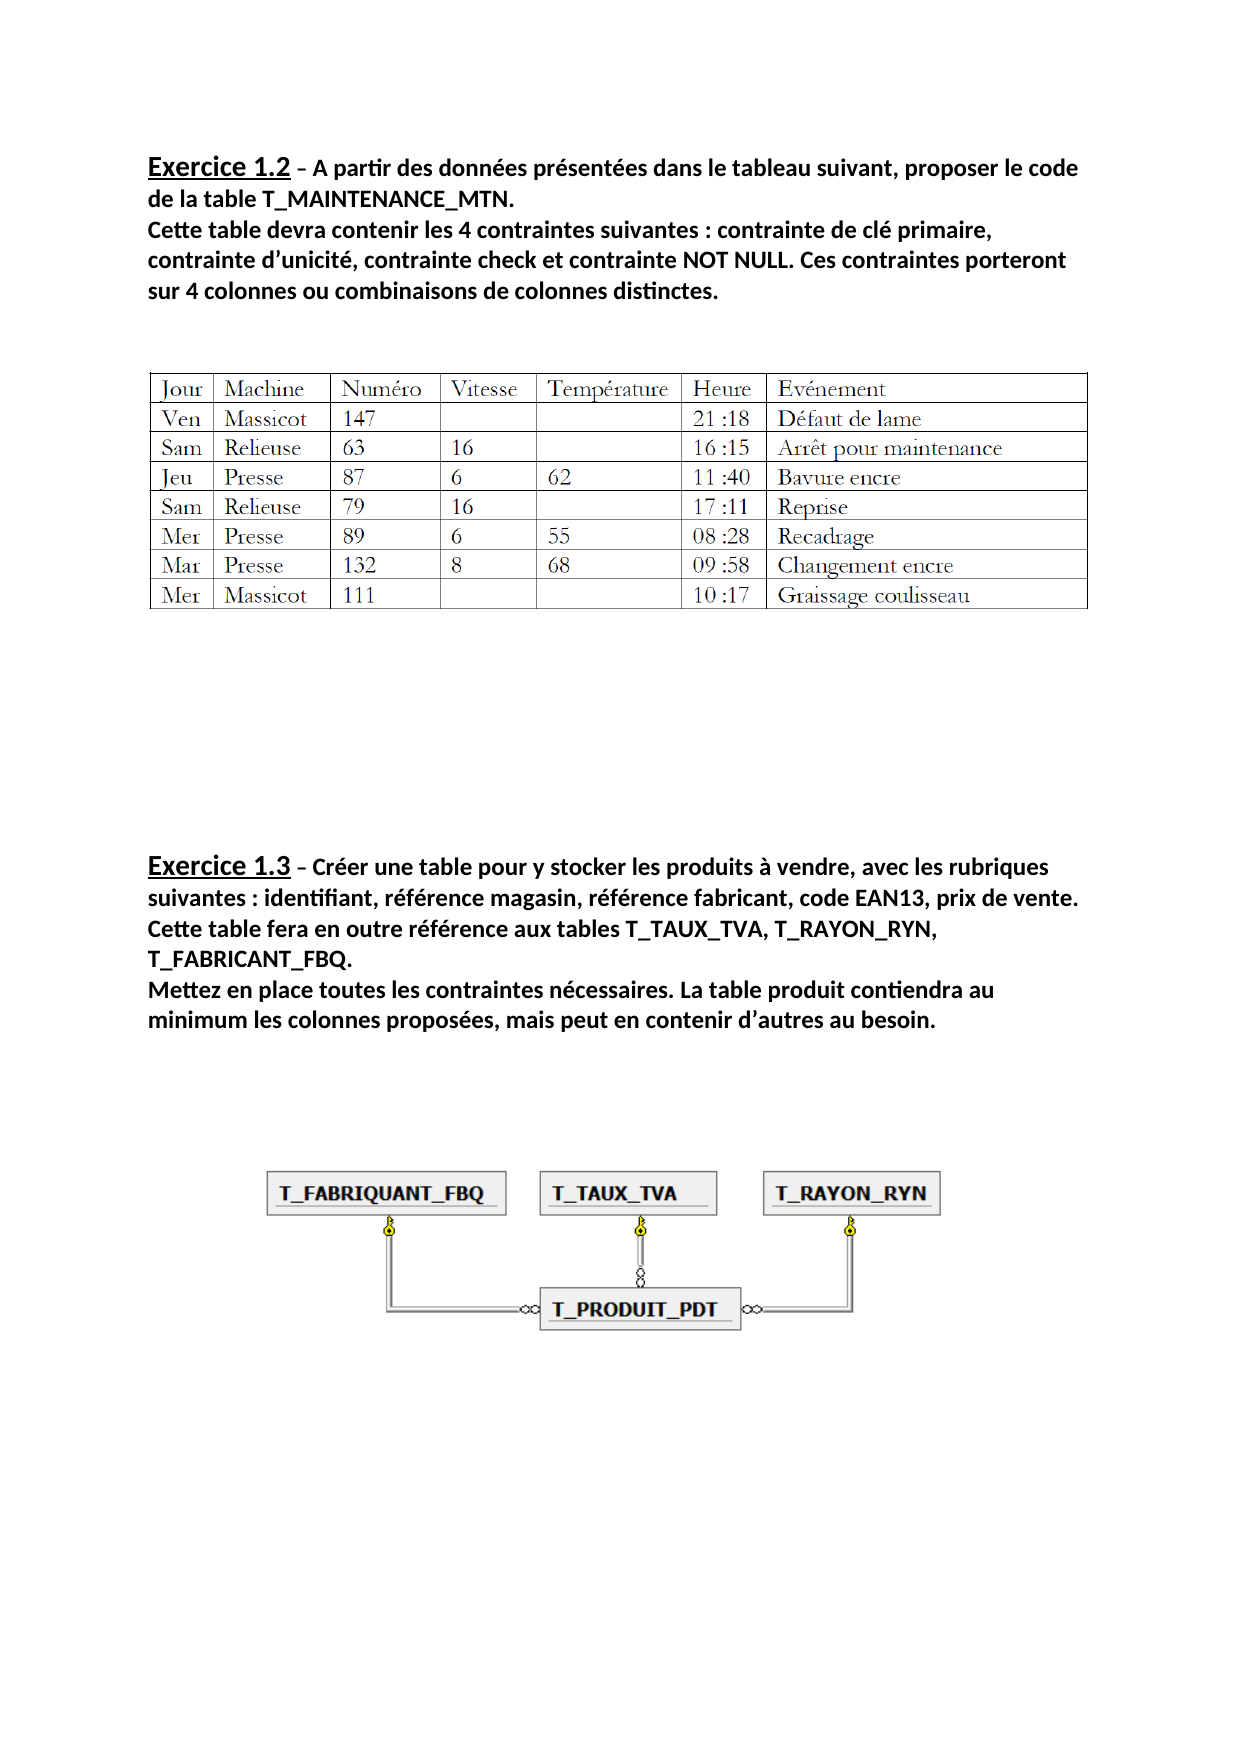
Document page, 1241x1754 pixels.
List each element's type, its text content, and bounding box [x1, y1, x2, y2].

text Exercice 1.2 – A partir des données présentées dans le tableau suivant, proposer le code de la table T_MAINTENANCE_MTN. [148, 148, 1093, 214]
text Exercice 1.3 – Créer une table pour y stocker les produits à vendre, avec les rubriques suivantes : identifiant, référence magasin, référence fabricant, code EAN13, prix de vente. [148, 847, 1093, 913]
text Mettez en place toutes les contraintes nécessaires. La table produit contiendra au minimum les colonnes proposées, mais peut en contenir d’autres au besoin. [148, 974, 1093, 1035]
picture [263, 1166, 946, 1337]
text Cette table devra contenir les 4 contraintes suivantes : contrainte de clé primaire, contrainte d’unicité, contrainte check et contrainte NOT NULL. Ces contraintes porteront sur 4 colonnes ou combinaisons de colonnes distinctes. [148, 214, 1093, 305]
text Cette table fera en outre référence aux tables T_TAUX_TVA, T_RAYON_RYN, T_FABRICANT_FBQ. [148, 913, 1093, 974]
picture [147, 369, 1091, 611]
